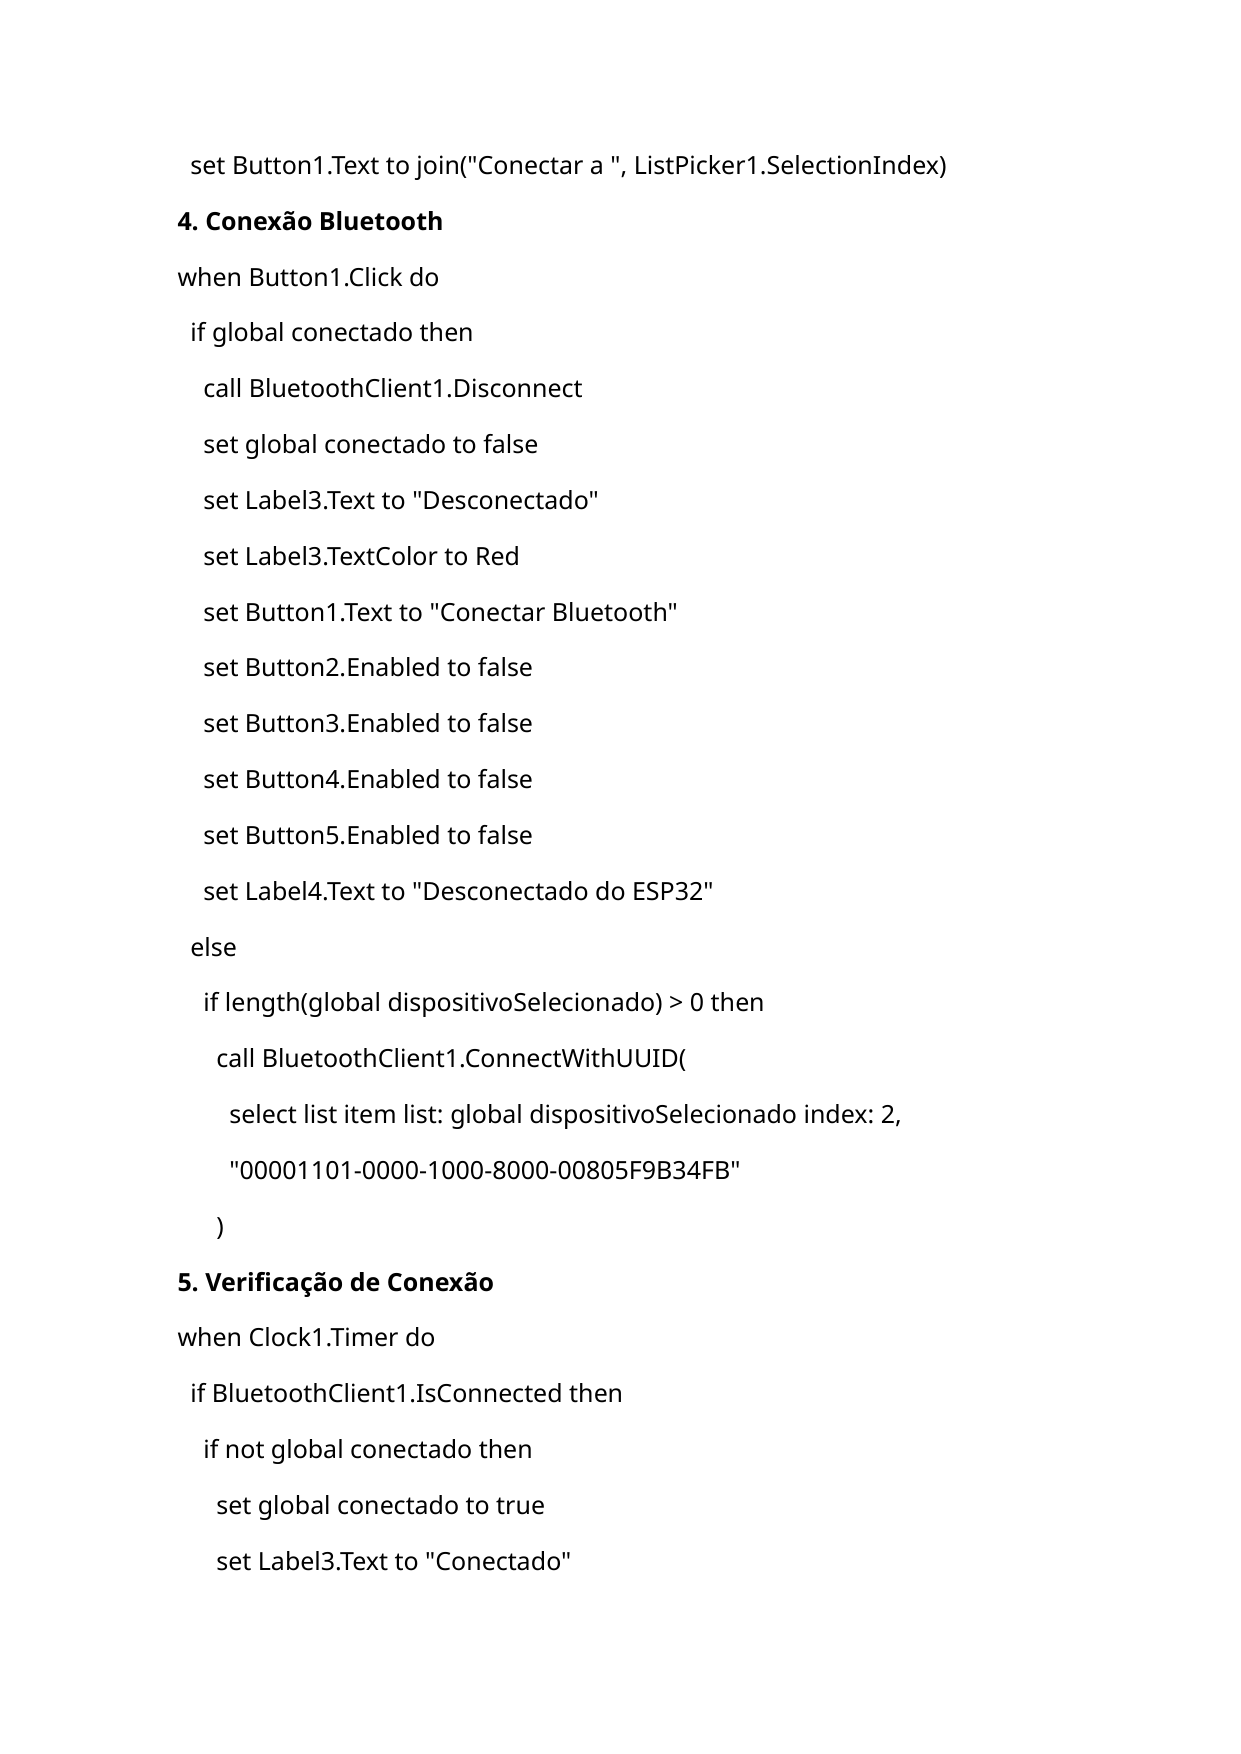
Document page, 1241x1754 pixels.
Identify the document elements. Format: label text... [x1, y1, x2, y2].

text when Clock1.Timer do [177, 1320, 1063, 1354]
text call BluetoothClient1.Disconnect [177, 371, 1063, 405]
text set Label3.Text to "Conectado" [177, 1543, 1063, 1577]
text set global conectado to false [177, 427, 1063, 461]
text set Button1.Text to join("Conectar a ", ListPicker1.SelectionIndex) [177, 148, 1063, 182]
text set global conectado to true [177, 1488, 1063, 1522]
text set Label4.Text to "Desconectado do ESP32" [177, 873, 1063, 907]
text if BluetoothClient1.IsConnected then [177, 1376, 1063, 1410]
text when Button1.Click do [177, 259, 1063, 293]
text set Button3.Enabled to false [177, 706, 1063, 740]
text set Label3.TextColor to Red [177, 538, 1063, 572]
text set Button1.Text to "Conectar Bluetooth" [177, 594, 1063, 628]
text ) [177, 1208, 1063, 1242]
text select list item list: global dispositivoSelecionado index: 2, [177, 1097, 1063, 1131]
text "00001101-0000-1000-8000-00805F9B34FB" [177, 1153, 1063, 1187]
text 4. Conexão Bluetooth [177, 203, 1063, 237]
text set Button4.Enabled to false [177, 762, 1063, 796]
text if length(global dispositivoSelecionado) > 0 then [177, 985, 1063, 1019]
text call BluetoothClient1.ConnectWithUUID( [177, 1041, 1063, 1075]
text 5. Verificação de Conexão [177, 1264, 1063, 1298]
text if global conectado then [177, 315, 1063, 349]
text else [177, 929, 1063, 963]
text if not global conectado then [177, 1432, 1063, 1466]
text set Button5.Enabled to false [177, 818, 1063, 852]
text set Label3.Text to "Desconectado" [177, 483, 1063, 517]
text set Button2.Enabled to false [177, 650, 1063, 684]
